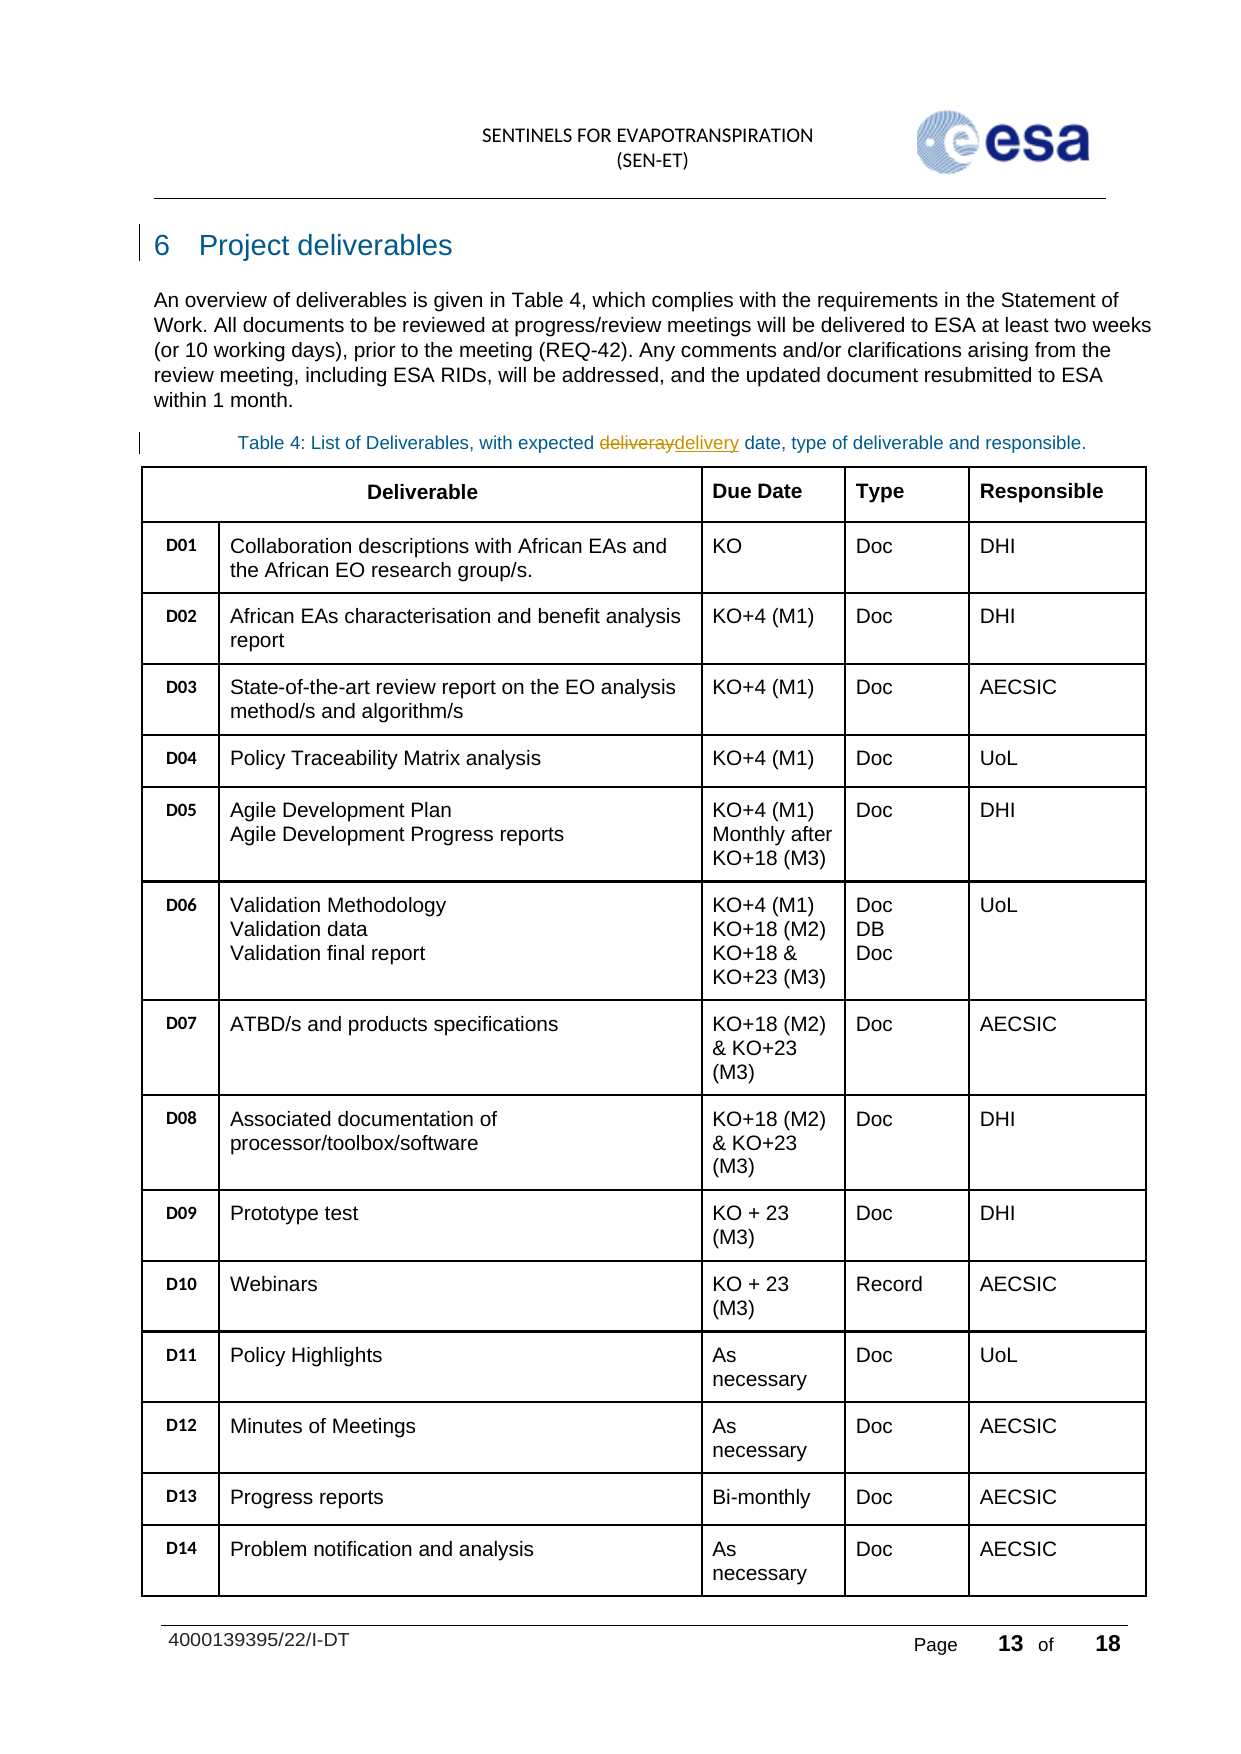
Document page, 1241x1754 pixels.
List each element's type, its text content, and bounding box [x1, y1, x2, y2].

table_cell UoL [970, 1333, 1145, 1401]
table_cell Minutes of Meetings [220, 1403, 701, 1472]
table_cell ATBD/s and products specifications [220, 1001, 701, 1094]
table_cell KO+4 (M1) [703, 665, 844, 733]
picture [917, 106, 1090, 180]
table_cell D01 [143, 523, 218, 592]
table_cell DHI [970, 788, 1145, 880]
table_cell Doc [846, 1096, 968, 1189]
table_cell D03 [143, 665, 218, 733]
table_cell DHI [970, 1191, 1145, 1259]
table_header Responsible [970, 468, 1145, 521]
table_cell D07 [143, 1001, 218, 1094]
table_cell KO+18 (M2) & KO+23 (M3) [703, 1001, 844, 1094]
table_cell Policy Highlights [220, 1333, 701, 1401]
table_cell KO [703, 523, 844, 592]
table_cell Doc [846, 1191, 968, 1259]
table_cell Doc [846, 1333, 968, 1401]
table_cell D12 [143, 1403, 218, 1472]
table_cell AECSIC [970, 1001, 1145, 1094]
table_cell Associated documentation of processor/toolbox/software [220, 1096, 701, 1189]
table_cell UoL [970, 736, 1145, 786]
table_cell AECSIC [970, 1526, 1145, 1595]
table_cell AECSIC [970, 1262, 1145, 1330]
table_cell D13 [143, 1474, 218, 1524]
table_cell Doc [846, 1403, 968, 1472]
table_cell DHI [970, 523, 1145, 592]
table_cell D09 [143, 1191, 218, 1259]
table_cell KO + 23 (M3) [703, 1191, 844, 1259]
table_cell D02 [143, 594, 218, 663]
table_cell Doc [846, 594, 968, 663]
table_header Due Date [703, 468, 844, 521]
table_cell Progress reports [220, 1474, 701, 1524]
table_cell D06 [143, 883, 218, 999]
table_cell Doc [846, 788, 968, 880]
table_cell Collaboration descriptions with African EAs and the African EO research group/s. [220, 523, 701, 592]
table_cell Prototype test [220, 1191, 701, 1259]
table_cell KO+4 (M1) [703, 736, 844, 786]
table_cell AECSIC [970, 1474, 1145, 1524]
table_cell D14 [143, 1526, 218, 1595]
table_cell Doc [846, 1526, 968, 1595]
table_cell KO+4 (M1) Monthly after KO+18 (M3) [703, 788, 844, 880]
table_cell UoL [970, 883, 1145, 999]
table_cell African EAs characterisation and benefit analysis report [220, 594, 701, 663]
table_cell Doc [846, 523, 968, 592]
table_cell Webinars [220, 1262, 701, 1330]
table_cell D10 [143, 1262, 218, 1330]
table_cell As necessary [703, 1403, 844, 1472]
table_cell D04 [143, 736, 218, 786]
table_cell State-of-the-art review report on the EO analysis method/s and algorithm/s [220, 665, 701, 733]
table_cell Doc [846, 736, 968, 786]
text An overview of deliverables is given in Table 4, which complies with the requirements in the Statement of Work. All documents to be reviewed at progress/review meetings will be delivered to ESA at least two weeks (or 10 working days), prior to the meeting (REQ-42). Any comments and/or clarifications arising from the review meeting, including ESA RIDs, will be addressed, and the updated document resubmitted to ESA within 1 month. [153, 286, 1161, 411]
table_cell KO+18 (M2) & KO+23 (M3) [703, 1096, 844, 1189]
table_cell DHI [970, 1096, 1145, 1189]
table_cell KO+4 (M1) KO+18 (M2) KO+18 & KO+23 (M3) [703, 883, 844, 999]
text Table 4: List of Deliverables, with expected date, type of deliverable and responsible. [237, 432, 1161, 454]
table_cell D05 [143, 788, 218, 880]
table_cell Problem notification and analysis [220, 1526, 701, 1595]
table_cell AECSIC [970, 665, 1145, 733]
table_cell As necessary [703, 1333, 844, 1401]
table_cell DHI [970, 594, 1145, 663]
table_cell Validation Methodology Validation data Validation final report [220, 883, 701, 999]
table_cell As necessary [703, 1526, 844, 1595]
table_cell AECSIC [970, 1403, 1145, 1472]
table_cell D11 [143, 1333, 218, 1401]
table_header Type [846, 468, 968, 521]
table_header Deliverable [143, 468, 701, 521]
table_cell KO+4 (M1) [703, 594, 844, 663]
table_cell KO + 23 (M3) [703, 1262, 844, 1330]
table_cell Agile Development Plan Agile Development Progress reports [220, 788, 701, 880]
table_cell Policy Traceability Matrix analysis [220, 736, 701, 786]
table_cell Doc [846, 1001, 968, 1094]
subtitle Project deliverables [153, 224, 1161, 261]
table_cell Doc [846, 665, 968, 733]
table_cell D08 [143, 1096, 218, 1189]
table_cell Doc [846, 1474, 968, 1524]
table_cell Bi-monthly [703, 1474, 844, 1524]
table_cell Record [846, 1262, 968, 1330]
table_cell Doc DB Doc [846, 883, 968, 999]
